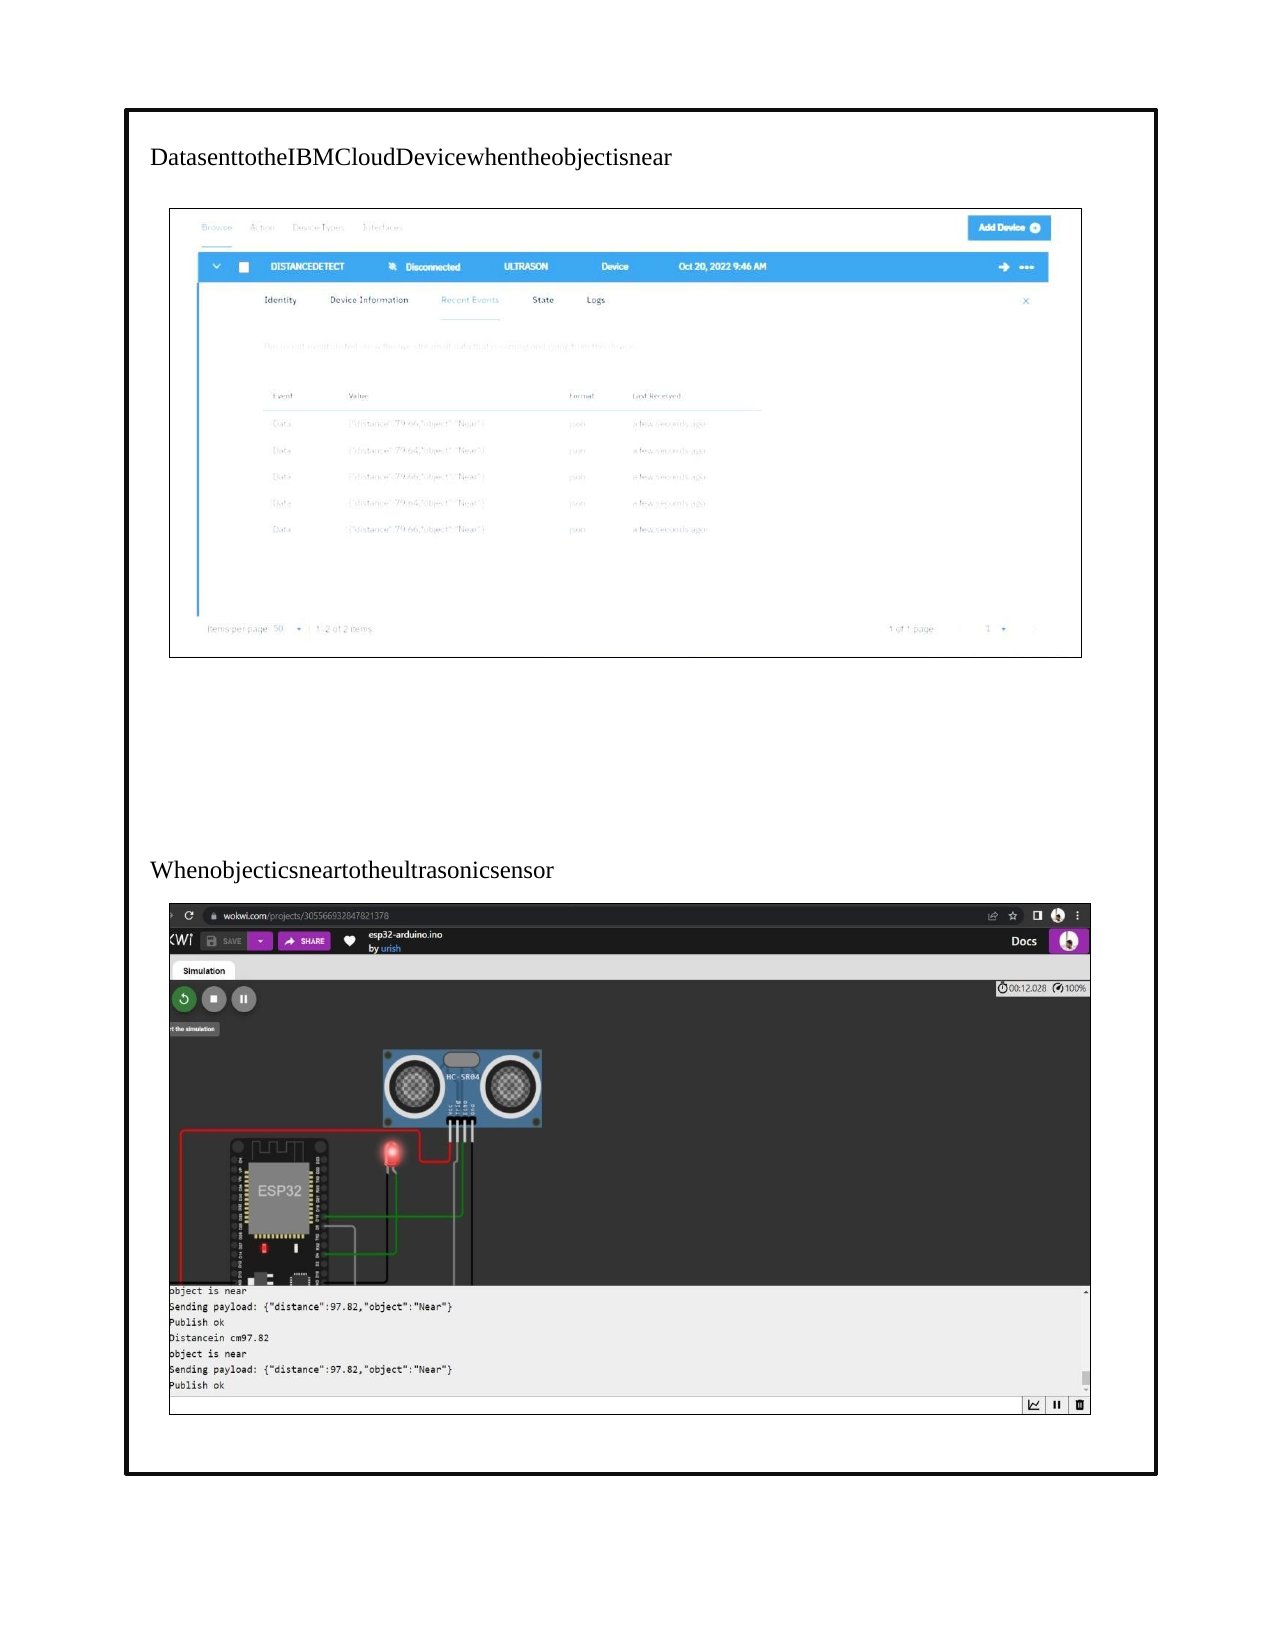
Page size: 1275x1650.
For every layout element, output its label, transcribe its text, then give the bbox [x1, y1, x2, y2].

picture [170, 904, 1090, 1414]
picture [170, 209, 1081, 657]
subtitle Whenobjecticsneartotheultrasonicsensor [150, 855, 1121, 884]
text DatasenttotheIBMCloudDevicewhentheobjectisnear [150, 142, 1121, 171]
